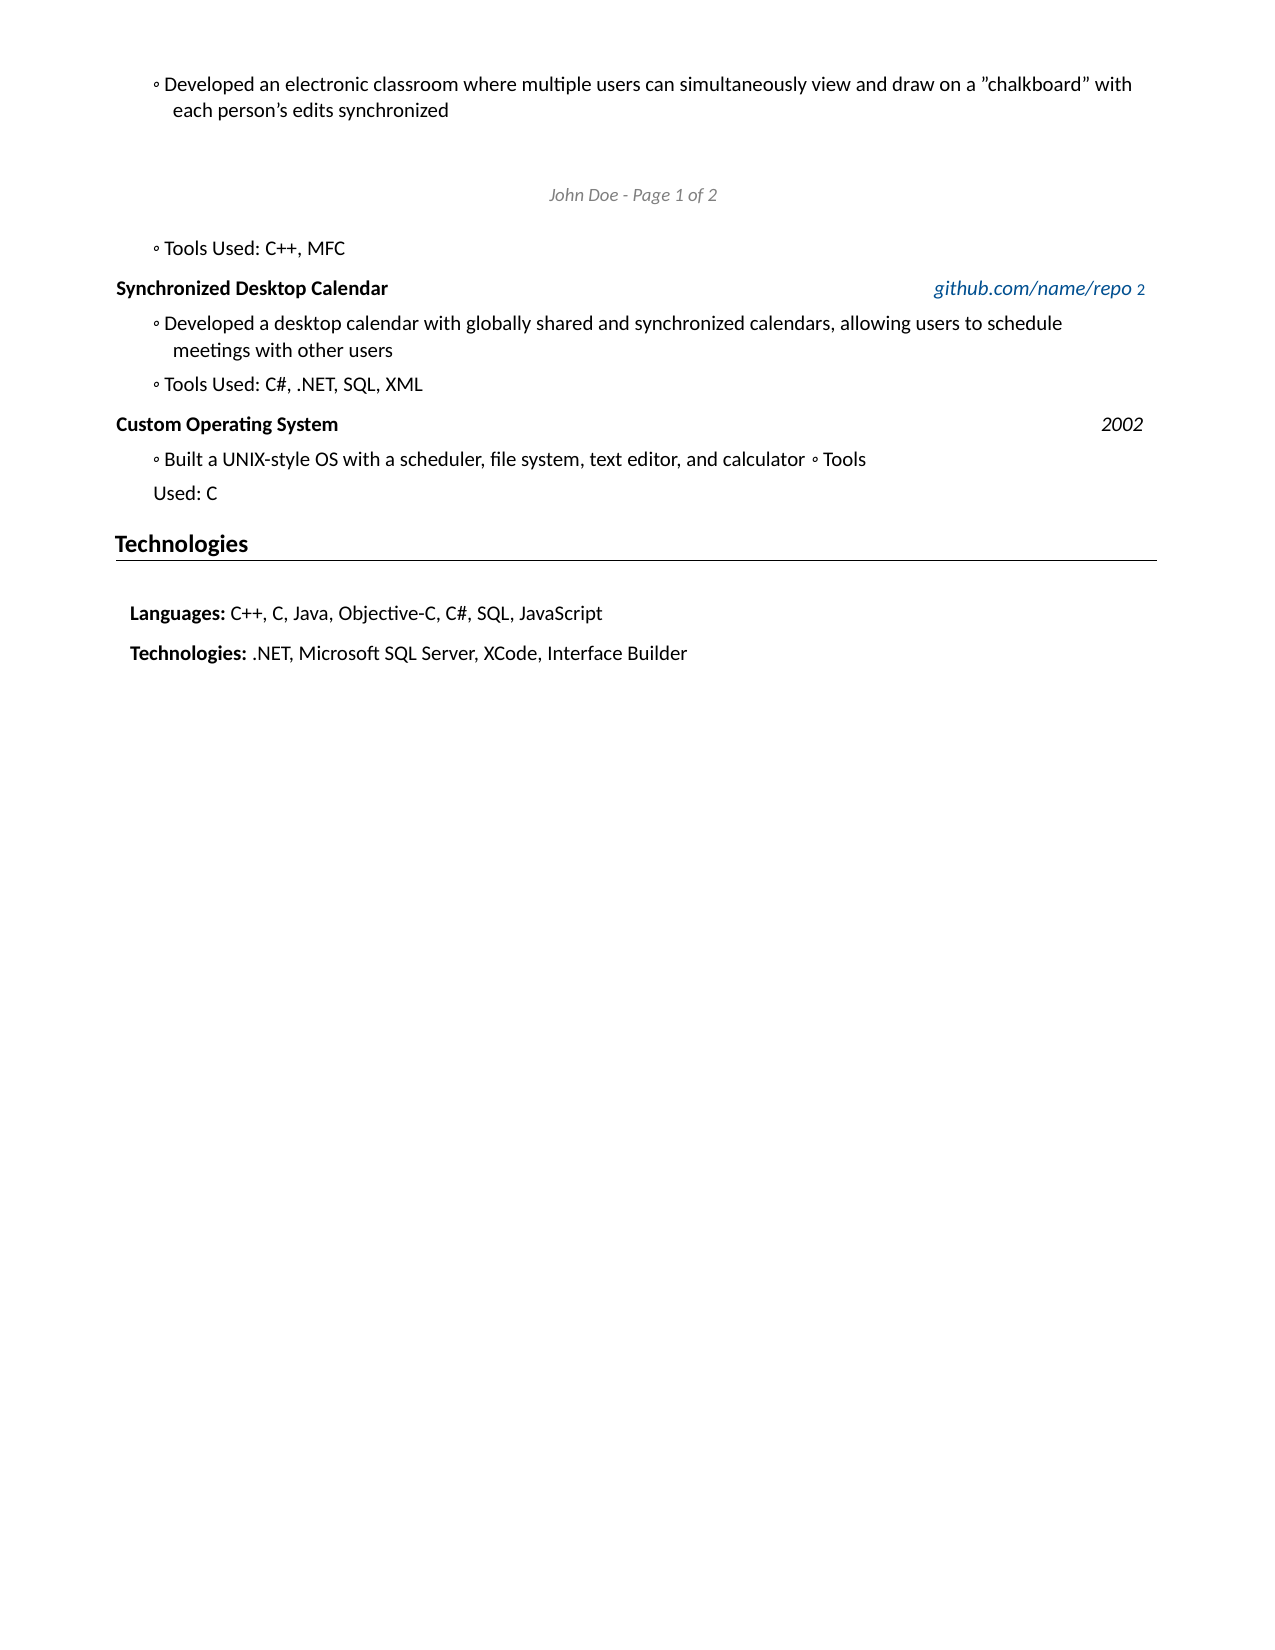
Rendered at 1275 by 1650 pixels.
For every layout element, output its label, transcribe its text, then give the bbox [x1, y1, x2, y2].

text ◦ Developed a desktop calendar with globally shared and synchronized calendars, allowing users to schedule meetings with other users [152, 310, 1145, 362]
text ◦ Developed an electronic classroom where multiple users can simultaneously view and draw on a ”chalkboard” with each person’s edits synchronized [152, 71, 1145, 123]
text Technologies: .NET, Microsoft SQL Server, XCode, Interface Builder [130, 640, 1145, 666]
text ◦ Tools Used: C++, MFC [152, 236, 1145, 261]
text ◦ Built a UNIX-style OS with a scheduler, file system, text editor, and calculator ◦ Tools Used: C [152, 446, 906, 505]
text Languages: C++, C, Java, Objective-C, C#, SQL, JavaScript [130, 600, 1145, 626]
text Custom Operating System 2002 [116, 411, 1145, 436]
text ◦ Tools Used: C#, .NET, SQL, XML [152, 371, 1145, 396]
text Synchronized Desktop Calendar github.com/name/repo 2 [116, 276, 1145, 301]
text John Doe - Page 1 of 2 [123, 183, 1145, 206]
subtitle Technologies [114, 528, 1145, 558]
